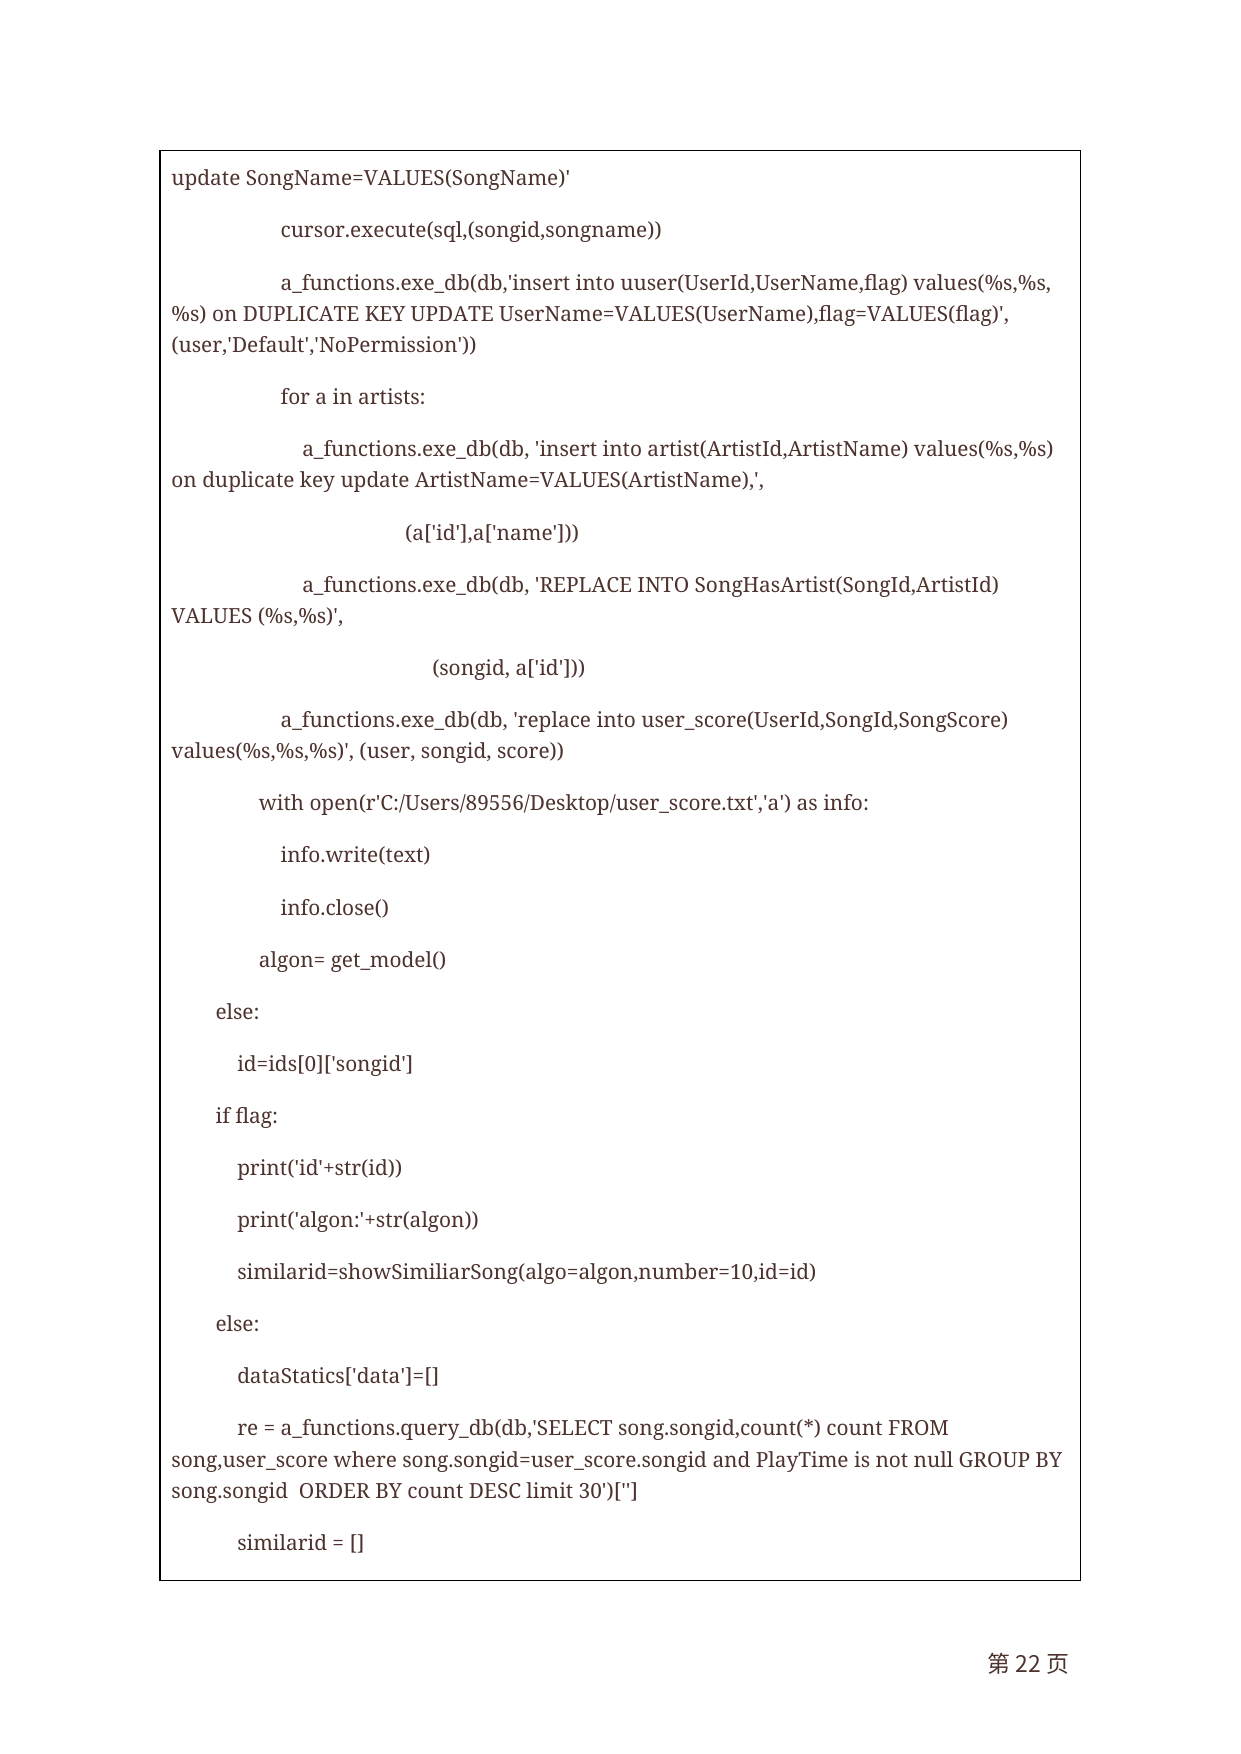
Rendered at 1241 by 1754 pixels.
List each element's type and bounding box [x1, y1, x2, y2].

table_header [161, 151, 1080, 1580]
